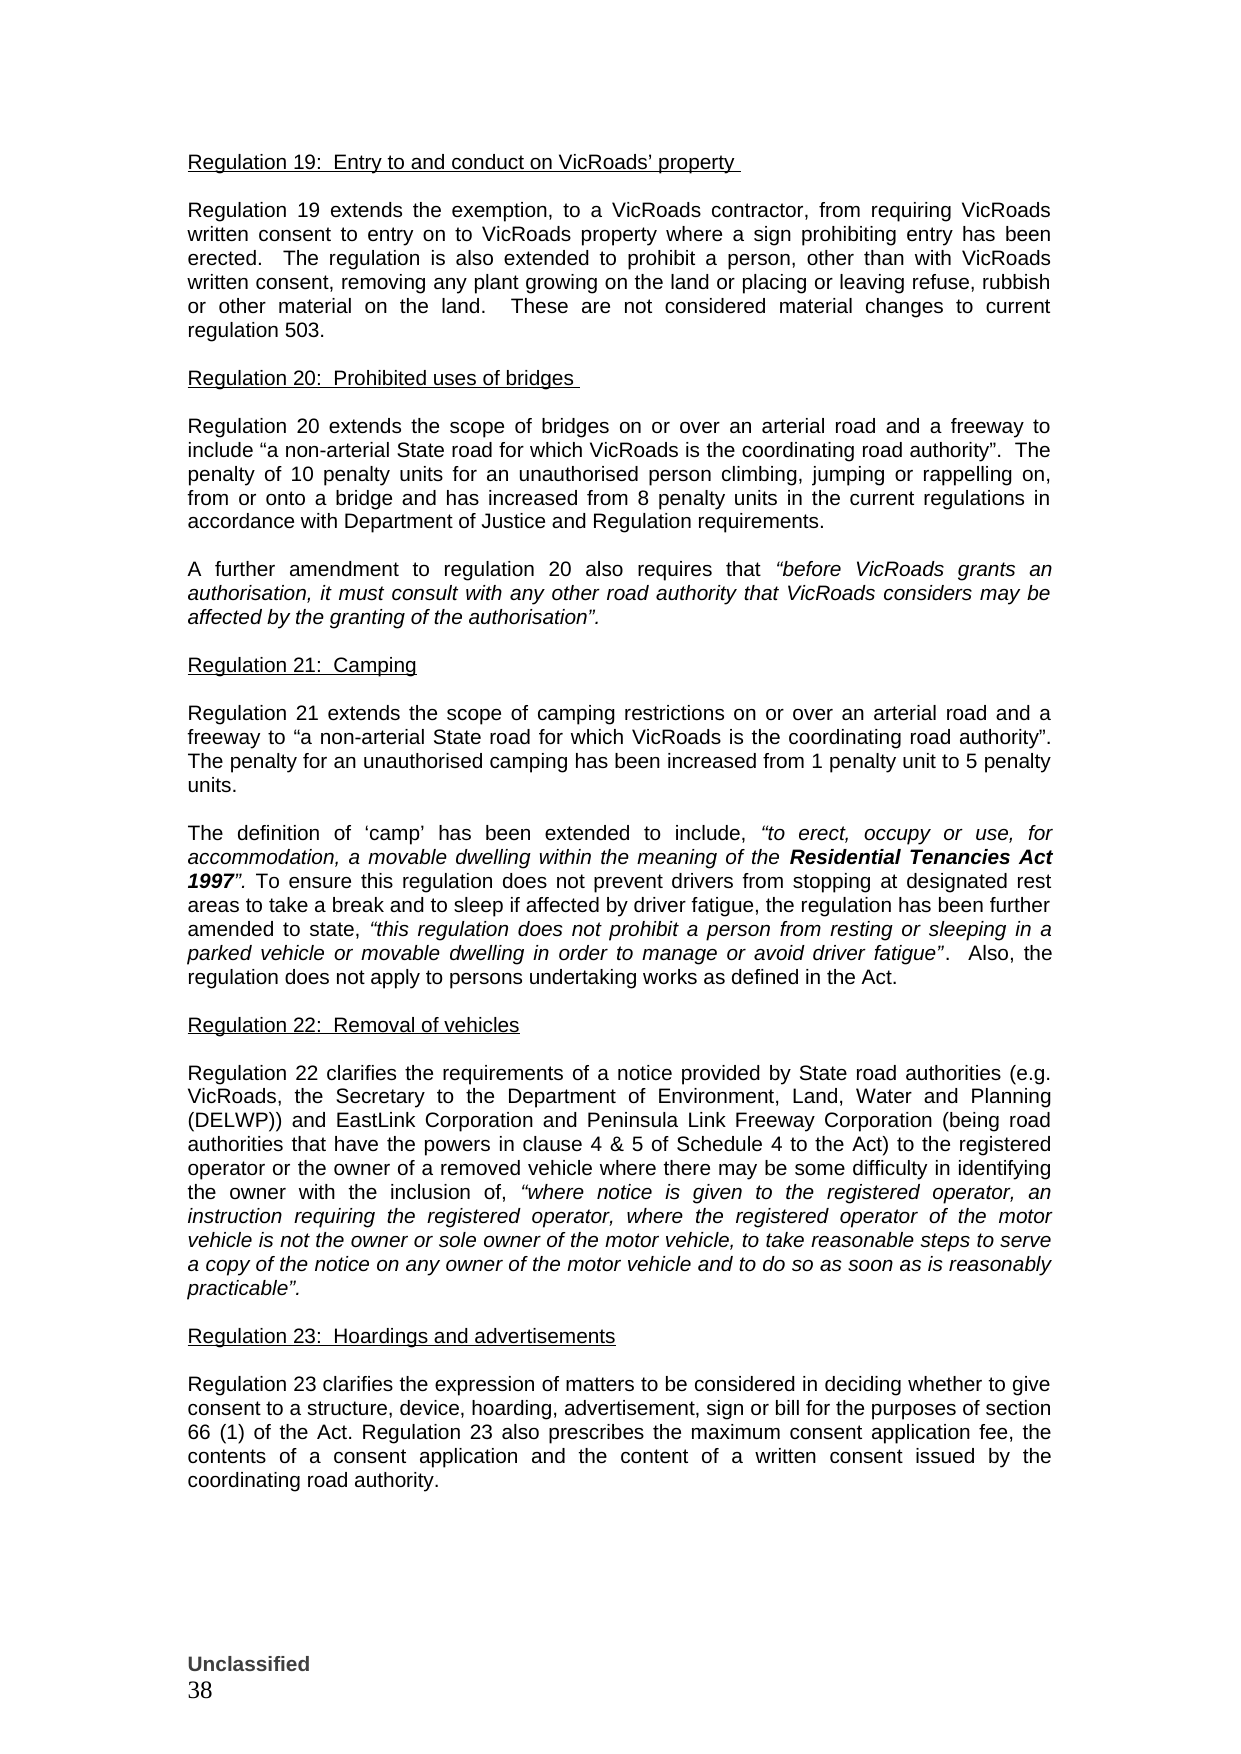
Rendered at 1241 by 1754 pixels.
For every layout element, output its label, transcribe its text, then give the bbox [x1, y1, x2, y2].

text A further amendment to regulation 20 also requires that “before VicRoads grants an authorisation, it must consult with any other road authority that VicRoads considers may be affected by the granting of the authorisation”. [187, 557, 1053, 629]
text Regulation 22: Removal of vehicles [187, 1012, 1053, 1036]
text Regulation 20 extends the scope of bridges on or over an arterial road and a freeway to include “a non-arterial State road for which VicRoads is the coordinating road authority”. The penalty of 10 penalty units for an unauthorised person climbing, jumping or rappelling on, from or onto a bridge and has increased from 8 penalty units in the current regulations in accordance with Department of Justice and Regulation requirements. [187, 413, 1053, 533]
text Regulation 23 clarifies the expression of matters to be considered in deciding whether to give consent to a structure, device, hoarding, advertisement, sign or bill for the purposes of section 66 (1) of the Act. Regulation 23 also prescribes the maximum consent application fee, the contents of a consent application and the content of a written consent issued by the coordinating road authority. [187, 1372, 1053, 1492]
text Regulation 21: Camping [187, 653, 1053, 677]
text Regulation 19 extends the exemption, to a VicRoads contractor, from requiring VicRoads written consent to entry on to VicRoads property where a sign prohibiting entry has been erected. The regulation is also extended to prohibit a person, other than with VicRoads written consent, removing any plant growing on the land or placing or leaving refuse, rubbish or other material on the land. These are not considered material changes to current regulation 503. [187, 198, 1053, 342]
text The definition of ‘camp’ has been extended to include, “to erect, occupy or use, for accommodation, a movable dwelling within the meaning of the Residential Tenancies Act 1997”. To ensure this regulation does not prevent drivers from stopping at designated rest areas to take a break and to sleep if affected by driver fatigue, the regulation has been further amended to state, “this regulation does not prohibit a person from resting or sleeping in a parked vehicle or movable dwelling in order to manage or avoid driver fatigue”. Also, the regulation does not apply to persons undertaking works as defined in the Act. [187, 821, 1053, 988]
text Regulation 21 extends the scope of camping restrictions on or over an arterial road and a freeway to “a non-arterial State road for which VicRoads is the coordinating road authority”. The penalty for an unauthorised camping has been increased from 1 penalty unit to 5 penalty units. [187, 701, 1053, 797]
text Regulation 20: Prohibited uses of bridges [187, 366, 1053, 389]
text Regulation 19: Entry to and conduct on VicRoads’ property [187, 150, 1053, 174]
text Regulation 23: Hoardings and advertisements [187, 1324, 1053, 1348]
text Regulation 22 clarifies the requirements of a notice provided by State road authorities (e.g. VicRoads, the Secretary to the Department of Environment, Land, Water and Planning (DELWP)) and EastLink Corporation and Peninsula Link Freeway Corporation (being road authorities that have the powers in clause 4 & 5 of Schedule 4 to the Act) to the registered operator or the owner of a removed vehicle where there may be some difficulty in identifying the owner with the inclusion of, “where notice is given to the registered operator, an instruction requiring the registered operator, where the registered operator of the motor vehicle is not the owner or sole owner of the motor vehicle, to take reasonable steps to serve a copy of the notice on any owner of the motor vehicle and to do so as soon as is reasonably practicable”. [187, 1060, 1053, 1300]
